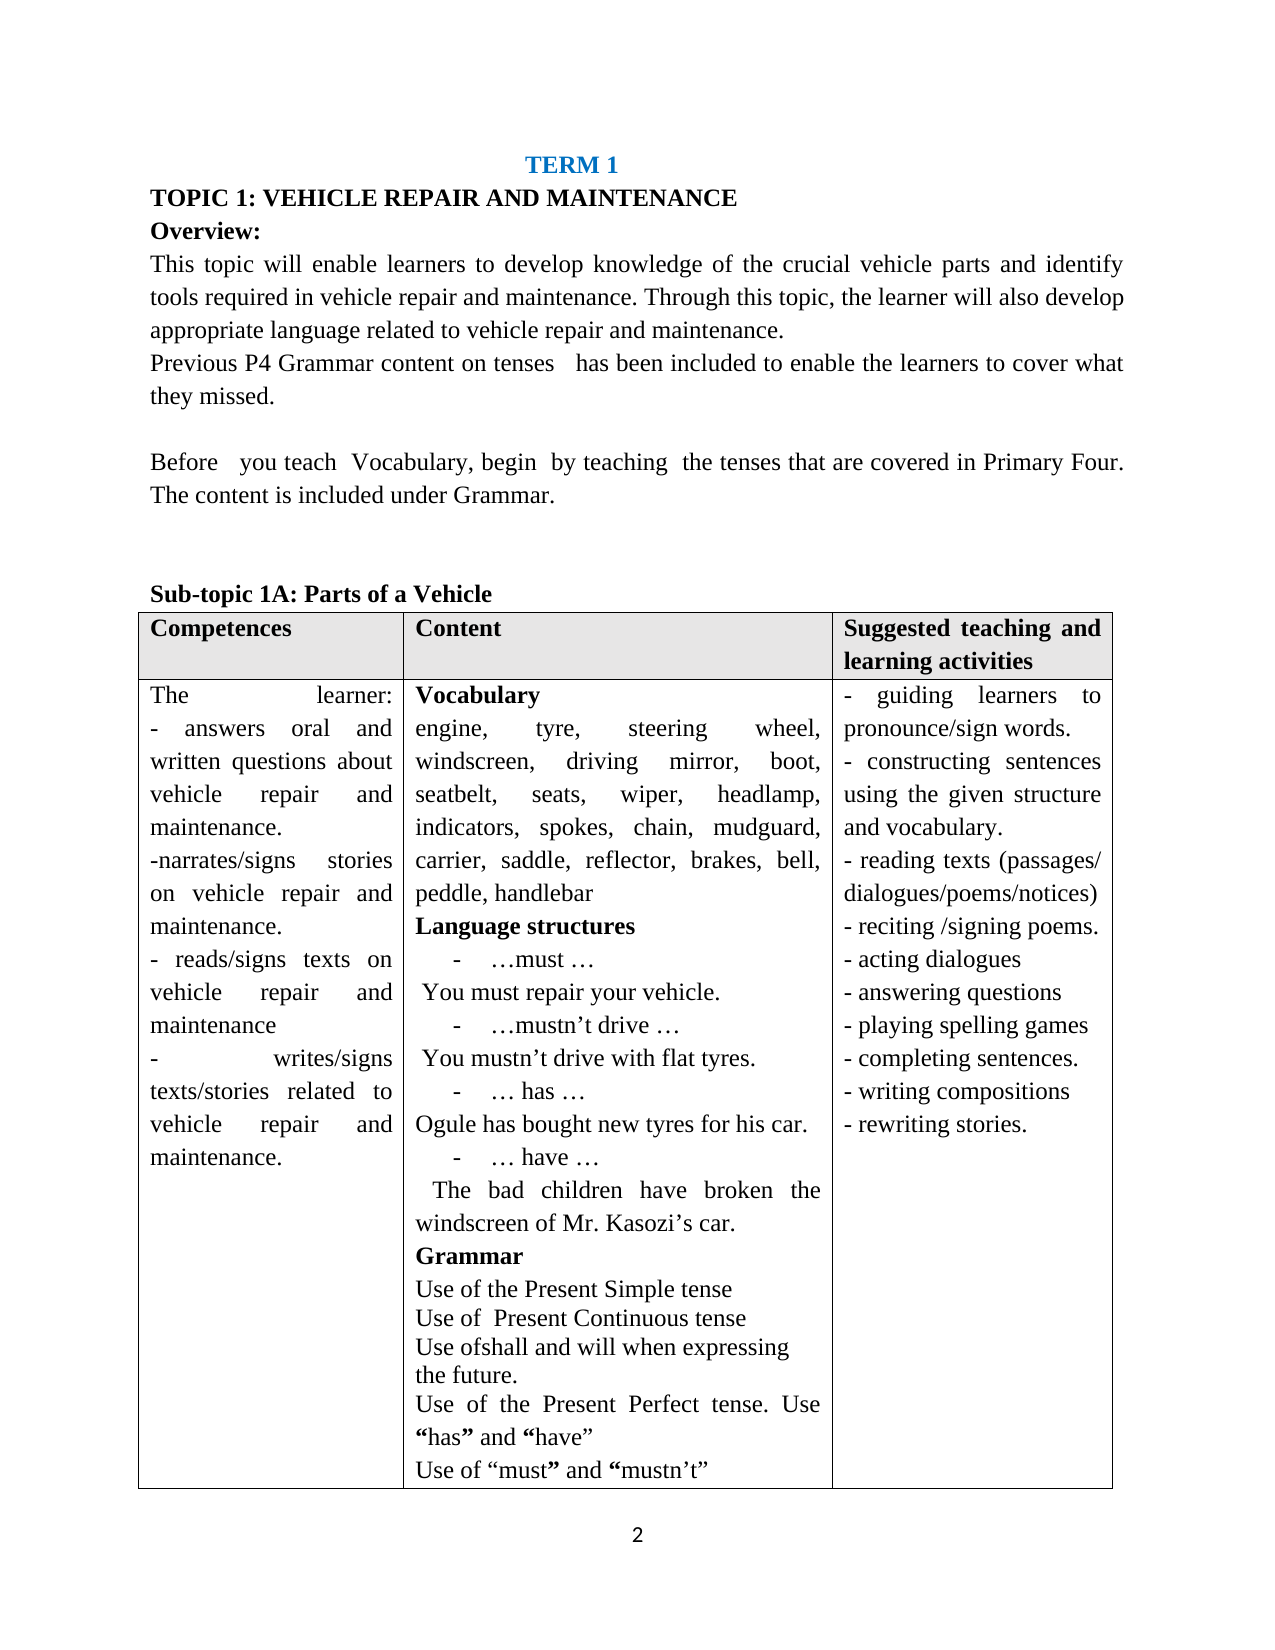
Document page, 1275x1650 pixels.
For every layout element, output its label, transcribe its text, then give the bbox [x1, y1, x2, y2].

table_cell The learner: - answers oral and written questions about vehicle repair and maintenance. -narrates/signs stories on vehicle repair and maintenance. - reads/signs texts on vehicle repair and maintenance - writes/signs texts/stories related to vehicle repair and maintenance. [139, 680, 403, 1488]
table_cell Vocabulary engine, tyre, steering wheel, windscreen, driving mirror, boot, seatbelt, seats, wiper, headlamp, indicators, spokes, chain, mudguard, carrier, saddle, reflector, brakes, bell, peddle, handlebar Language structures …must … You must repair your vehicle. …mustn’t drive … You mustn’t drive with flat tyres. … has … Ogule has bought new tyres for his car. … have … The bad children have broken the windscreen of Mr. Kasozi’s car. Grammar Use of the Present Simple tense Use of Present Continuous tense Use ofshall and will when expressing the future. Use of the Present Perfect tense. Use “has” and “have” Use of “must” and “mustn’t” [404, 680, 832, 1488]
text Previous P4 Grammar content on tenses has been included to enable the learners to cover what they missed. [150, 348, 1125, 410]
table_header Competences [139, 613, 403, 679]
table_header Content [404, 613, 832, 679]
text Overview: [150, 216, 1125, 245]
text TERM 1 [150, 150, 1125, 179]
text TOPIC 1: VEHICLE REPAIR AND MAINTENANCE [150, 183, 1125, 212]
text Sub-topic 1A: Parts of a Vehicle [150, 579, 1125, 608]
text This topic will enable learners to develop knowledge of the crucial vehicle parts and identify tools required in vehicle repair and maintenance. Through this topic, the learner will also develop appropriate language related to vehicle repair and maintenance. [150, 249, 1125, 344]
table_cell - guiding learners to pronounce/sign words. - constructing sentences using the given structure and vocabulary. - reading texts (passages/ dialogues/poems/notices) - reciting /signing poems. - acting dialogues - answering questions - playing spelling games - completing sentences. - writing compositions - rewriting stories. [833, 680, 1112, 1488]
table_header Suggested teaching and learning activities [833, 613, 1112, 679]
text Before you teach Vocabulary, begin by teaching the tenses that are covered in Primary Four. The content is included under Grammar. [150, 447, 1125, 509]
